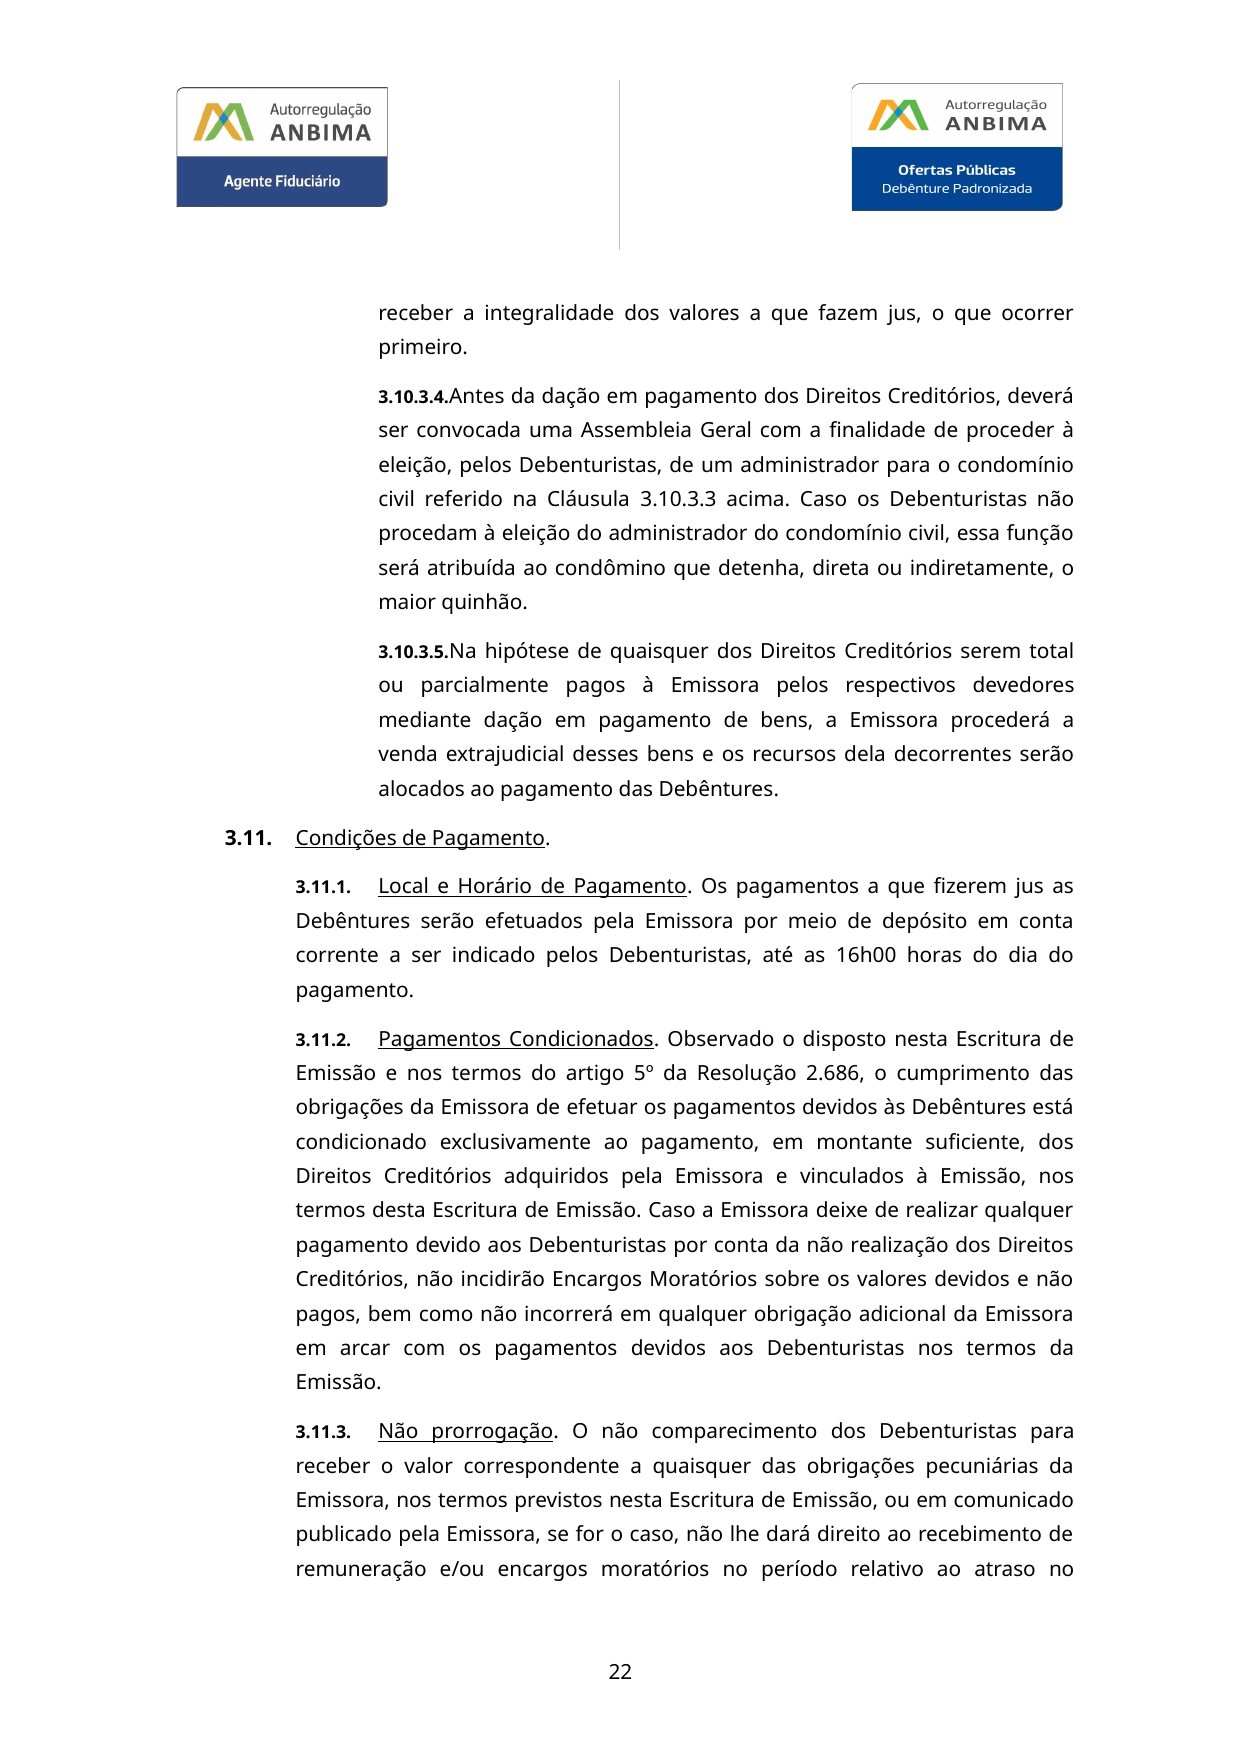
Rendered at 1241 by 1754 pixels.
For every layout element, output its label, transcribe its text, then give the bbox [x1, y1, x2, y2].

text Pagamentos Condicionados. Observado o disposto nesta Escritura de Emissão e nos termos do artigo 5º da Resolução 2.686, o cumprimento das obrigações da Emissora de efetuar os pagamentos devidos às Debêntures está condicionado exclusivamente ao pagamento, em montante suficiente, dos Direitos Creditórios adquiridos pela Emissora e vinculados à Emissão, nos termos desta Escritura de Emissão. Caso a Emissora deixe de realizar qualquer pagamento devido aos Debenturistas por conta da não realização dos Direitos Creditórios, não incidirão Encargos Moratórios sobre os valores devidos e não pagos, bem como não incorrerá em qualquer obrigação adicional da Emissora em arcar com os pagamentos devidos aos Debenturistas nos termos da Emissão. [295, 1024, 1075, 1396]
picture [851, 83, 1063, 211]
text Antes da dação em pagamento dos Direitos Creditórios, deverá ser convocada uma Assembleia Geral com a finalidade de proceder à eleição, pelos Debenturistas, de um administrador para o condomínio civil referido na Cláusula 3.10.3.3 acima. Caso os Debenturistas não procedam à eleição do administrador do condomínio civil, essa função será atribuída ao condômino que detenha, direta ou indiretamente, o maior quinhão. [378, 381, 1075, 616]
text Local e Horário de Pagamento. Os pagamentos a que fizerem jus as Debêntures serão efetuados pela Emissora por meio de depósito em conta corrente a ser indicado pelos Debenturistas, até as 16h00 horas do dia do pagamento. [295, 872, 1075, 1003]
picture [176, 87, 388, 207]
text Condições de Pagamento. [224, 823, 1075, 851]
text Na hipótese de quaisquer dos Direitos Creditórios serem total ou parcialmente pagos à Emissora pelos respectivos devedores mediante dação em pagamento de bens, a Emissora procederá a venda extrajudicial desses bens e os recursos dela decorrentes serão alocados ao pagamento das Debêntures. [378, 636, 1075, 802]
